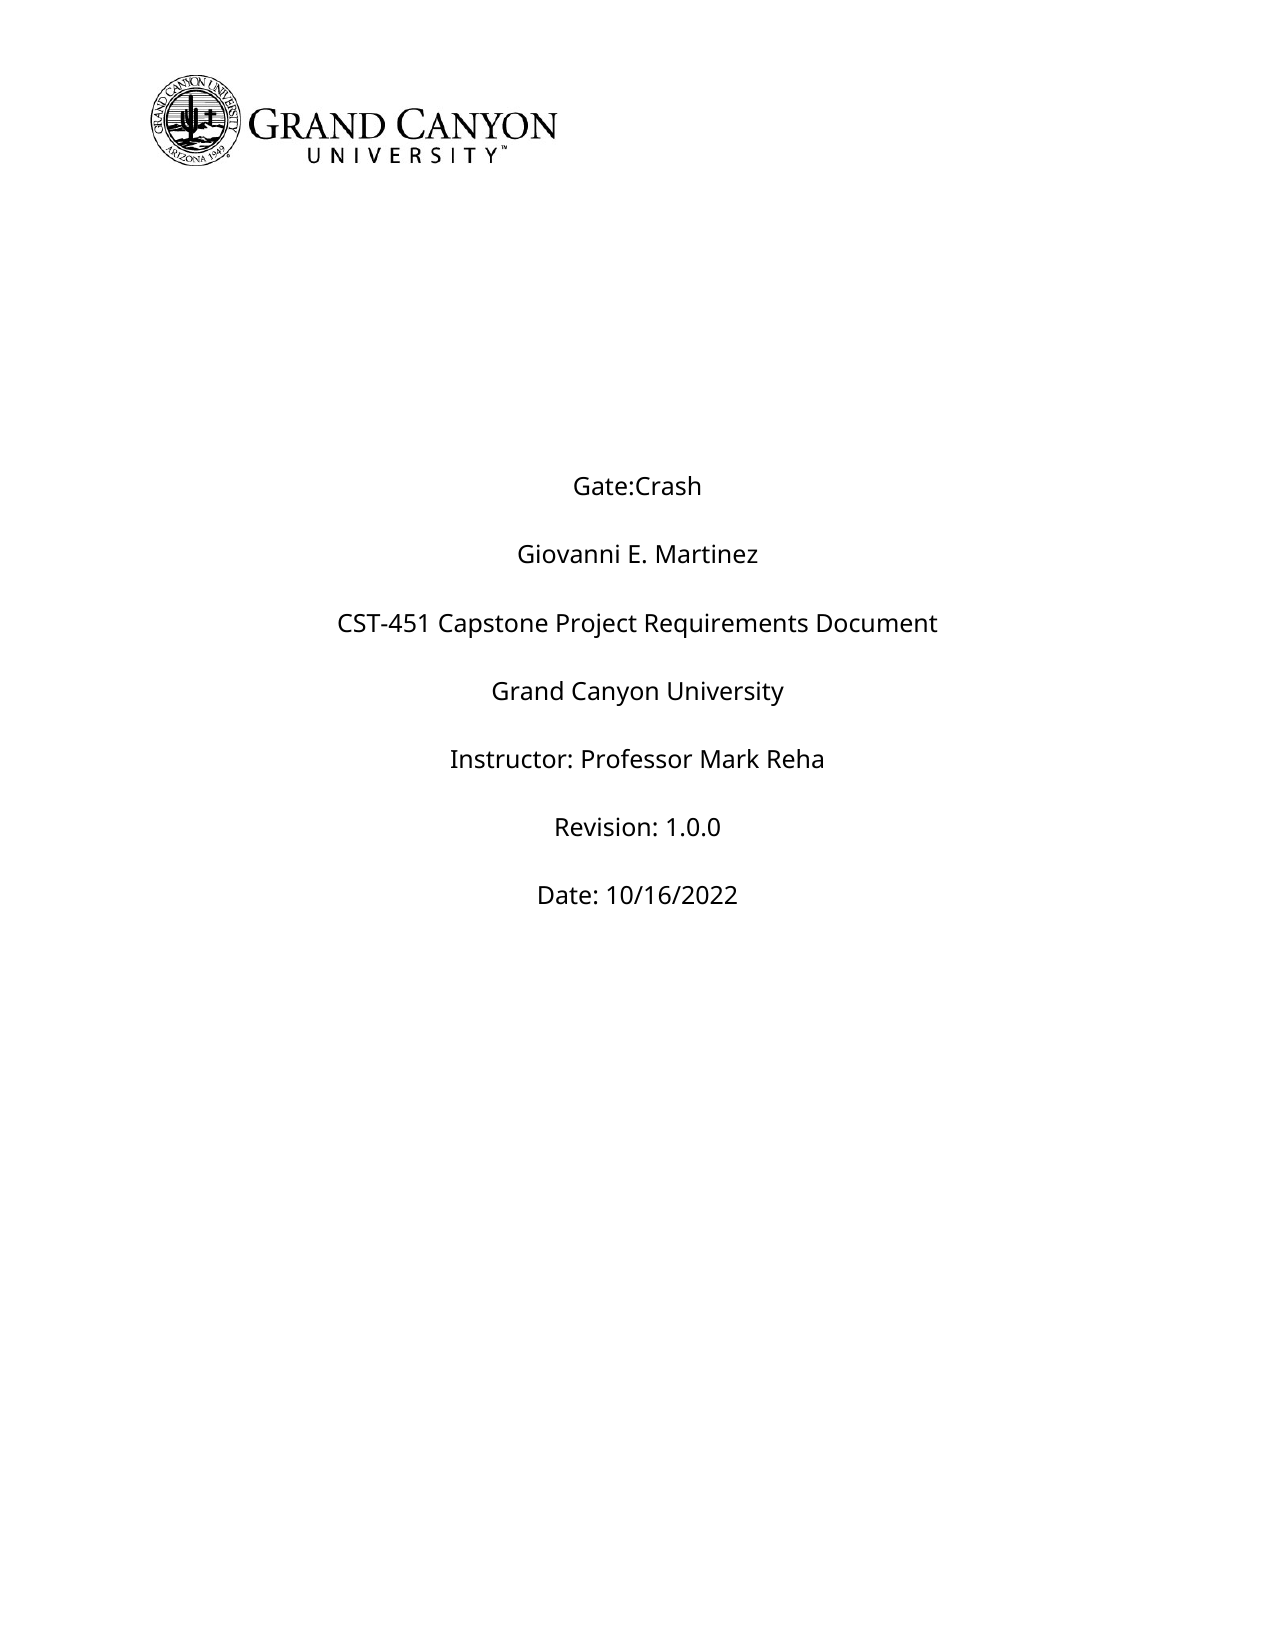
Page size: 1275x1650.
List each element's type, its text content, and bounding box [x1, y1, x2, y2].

text Giovanni E. Martinez [150, 537, 1125, 571]
text Grand Canyon University [150, 673, 1125, 707]
text CST-451 Capstone Project Requirements Document [150, 605, 1125, 639]
text Revision: 1.0.0 [150, 810, 1125, 844]
text Instructor: Professor Mark Reha [150, 742, 1125, 776]
text Gate:Crash [150, 469, 1125, 503]
picture [150, 75, 558, 166]
text Date: 10/16/2022 [150, 878, 1125, 912]
